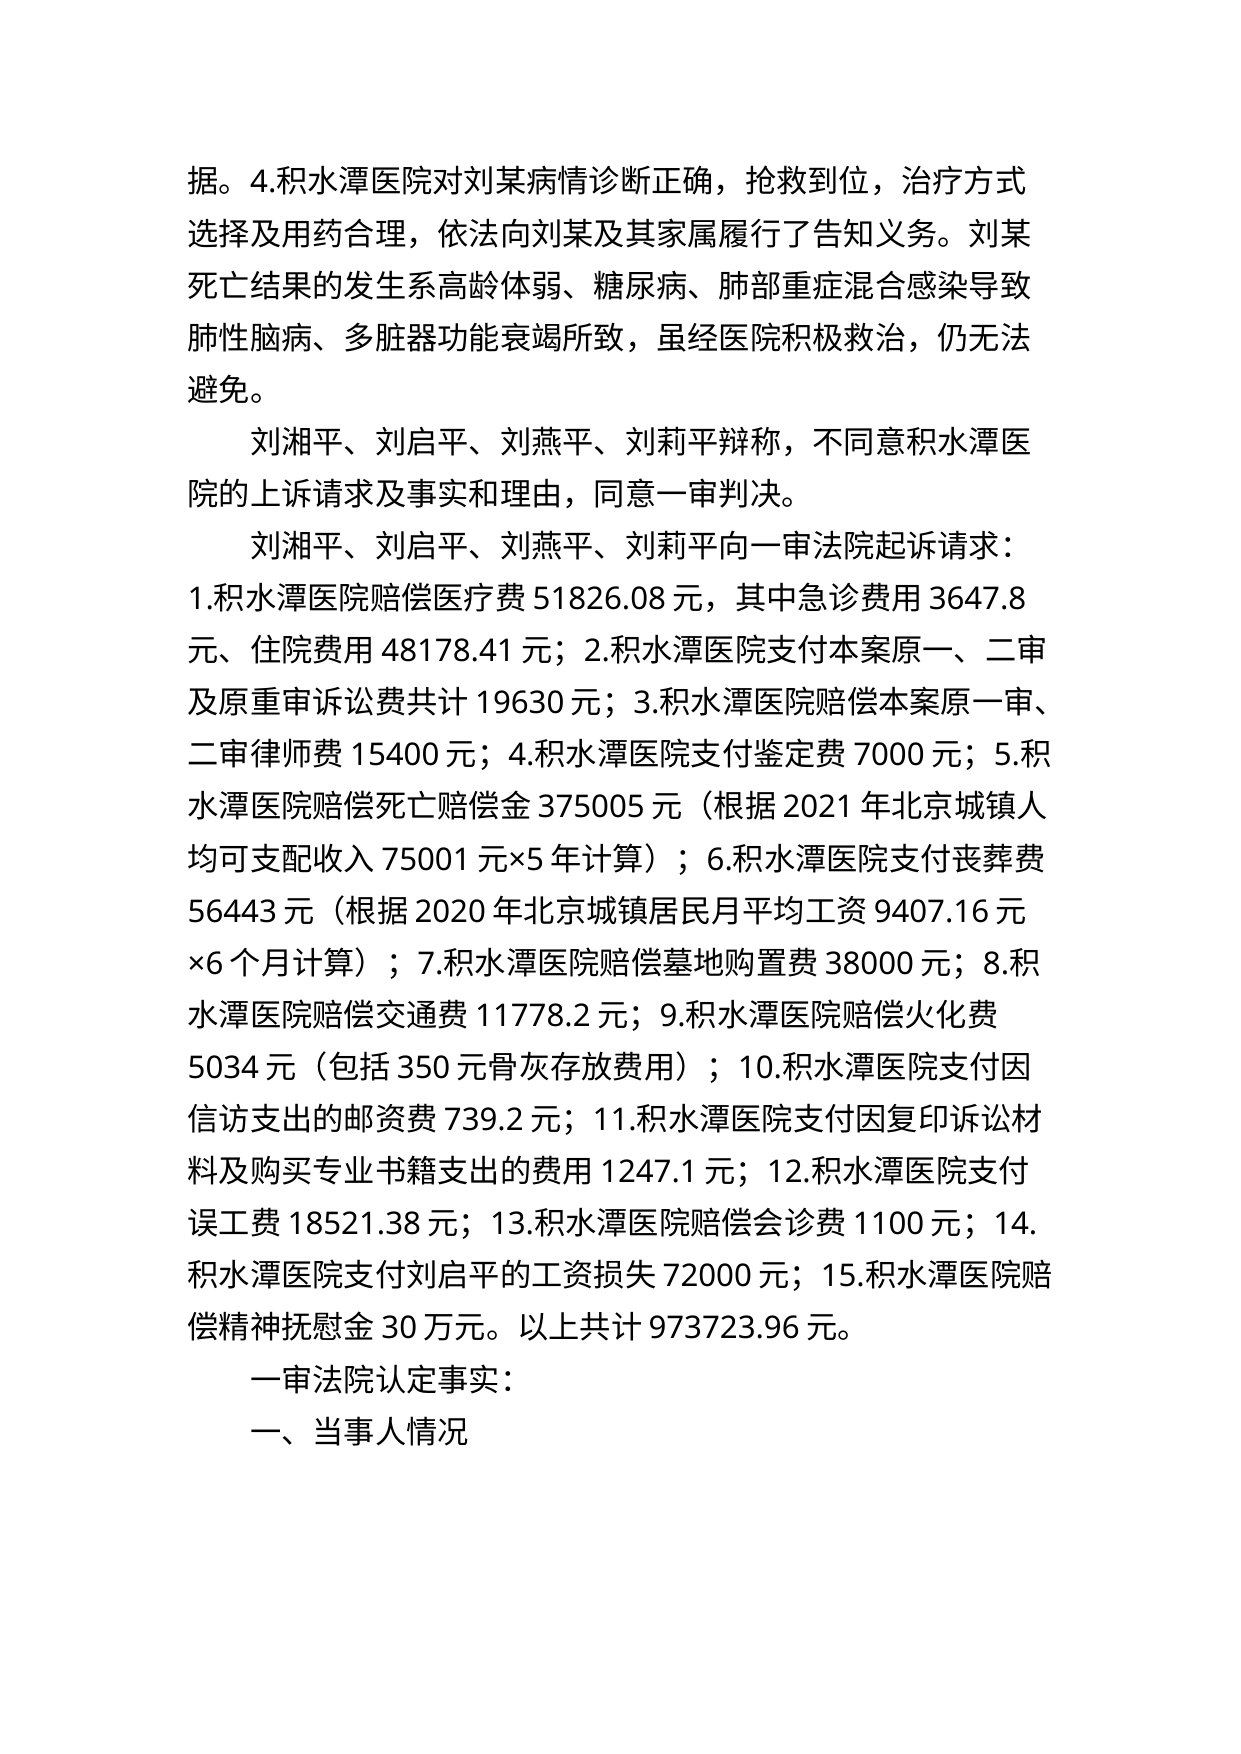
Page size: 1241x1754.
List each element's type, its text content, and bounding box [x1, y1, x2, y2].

text 刘湘平、刘启平、刘燕平、刘莉平辩称，不同意积水潭医院的上诉请求及事实和理由，同意一审判决。 [187, 410, 1053, 514]
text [187, 150, 1053, 410]
text 一、当事人情况 [187, 1400, 1053, 1452]
text 刘湘平、刘启平、刘燕平、刘莉平向一审法院起诉请求：1.积水潭医院赔偿医疗费51826.08元，其中急诊费用3647.8元、住院费用48178.41元；2.积水潭医院支付本案原一、二审及原重审诉讼费共计19630元；3.积水潭医院赔偿本案原一审、二审律师费15400元；4.积水潭医院支付鉴定费7000元；5.积水潭医院赔偿死亡赔偿金375005元（根据2021年北京城镇人均可支配收入75001元×5年计算）；6.积水潭医院支付丧葬费56443元（根据2020年北京城镇居民月平均工资9407.16元×6个月计算）；7.积水潭医院赔偿墓地购置费38000元；8.积水潭医院赔偿交通费11778.2元；9.积水潭医院赔偿火化费5034元（包括350元骨灰存放费用）；10.积水潭医院支付因信访支出的邮资费739.2元；11.积水潭医院支付因复印诉讼材料及购买专业书籍支出的费用1247.1元；12.积水潭医院支付误工费18521.38元；13.积水潭医院赔偿会诊费1100元；14.积水潭医院支付刘启平的工资损失72000元；15.积水潭医院赔偿精神抚慰金30万元。以上共计973723.96元。 [187, 514, 1053, 1348]
text 一审法院认定事实： [187, 1348, 1053, 1400]
